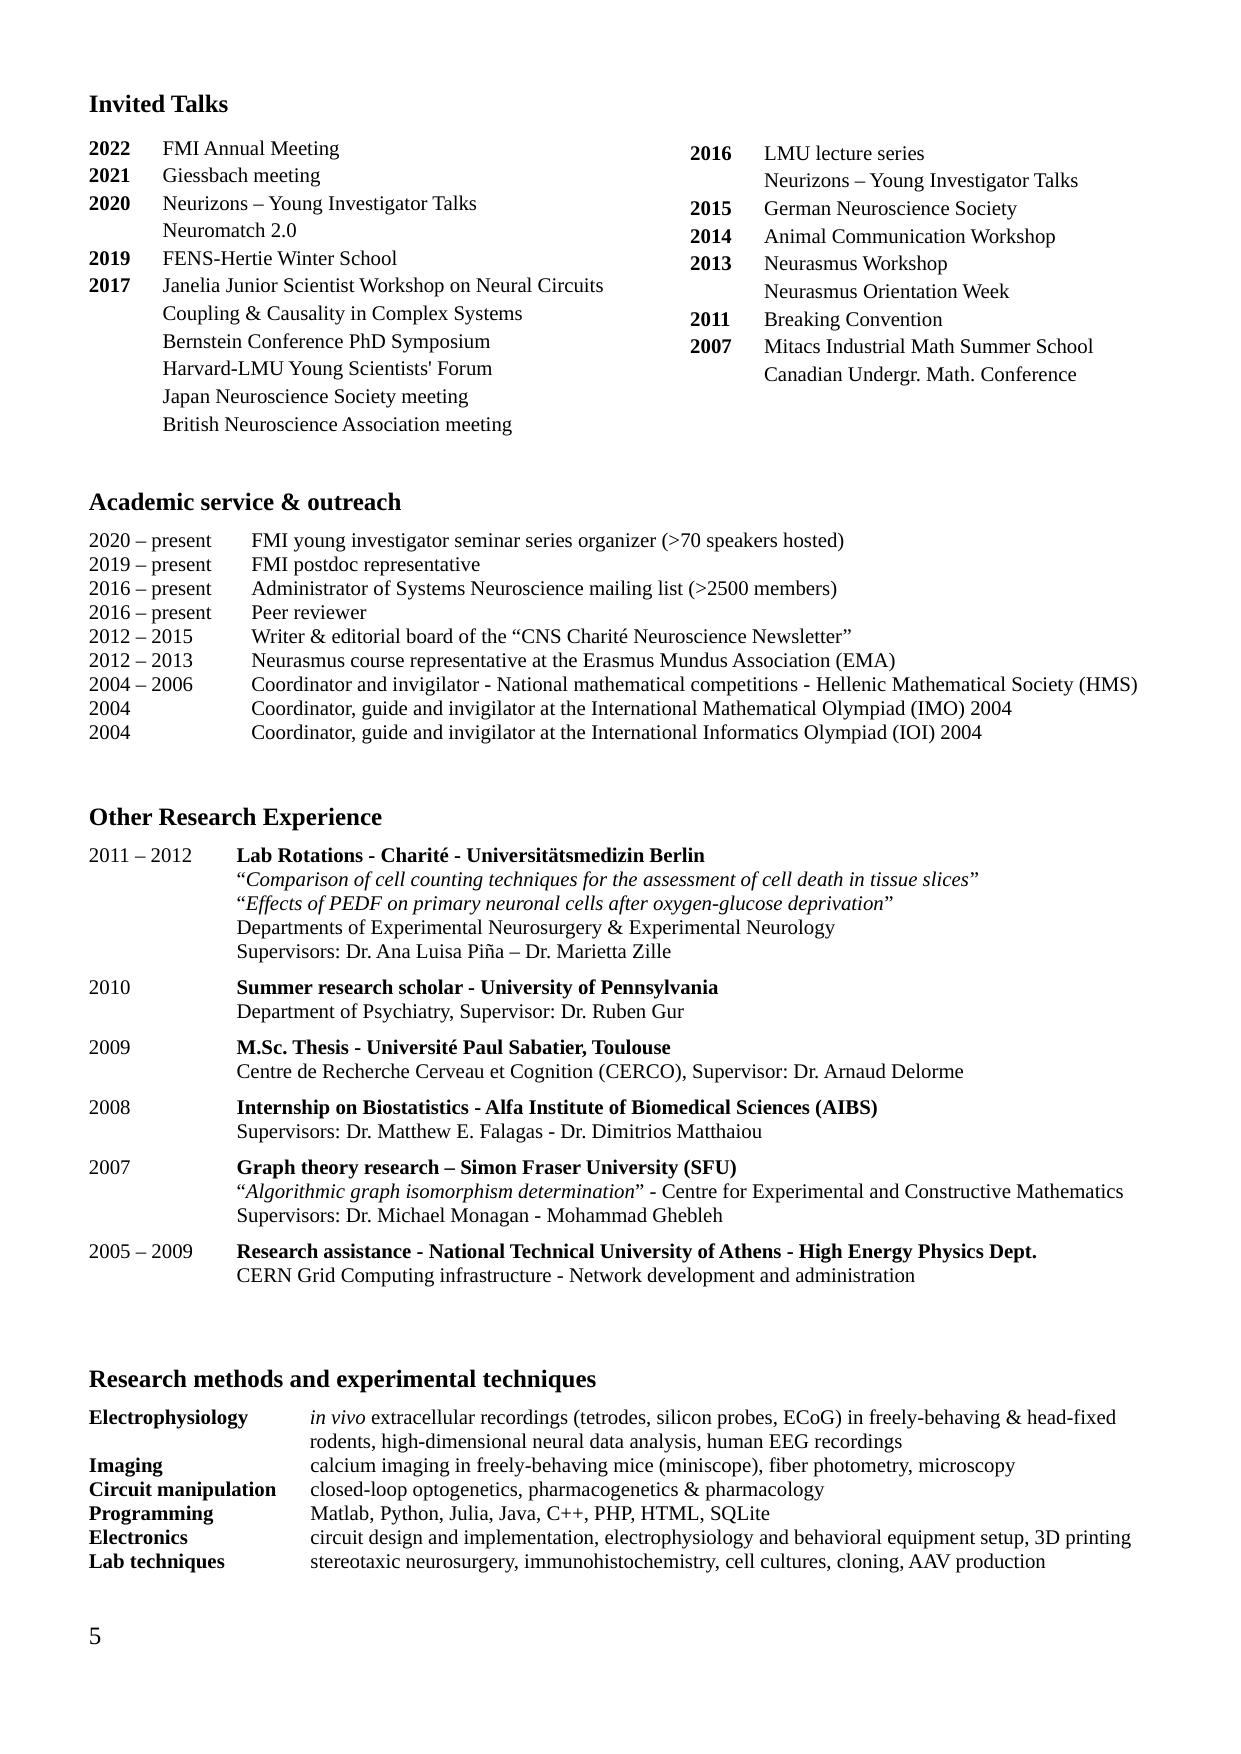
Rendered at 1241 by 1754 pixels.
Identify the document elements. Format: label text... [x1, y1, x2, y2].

text Invited Talks [89, 89, 1152, 117]
text 2020 Neurizons – Young Investigator Talks [89, 191, 674, 215]
text Coupling & Causality in Complex Systems [162, 301, 674, 325]
text Academic service & outreach [89, 487, 1152, 516]
text 2004 Coordinator, guide and invigilator at the International Mathematical Olympiad (IMO) 2004 [89, 696, 1152, 720]
text “Effects of PEDF on primary neuronal cells after oxygen-glucose deprivation” [89, 891, 1152, 915]
text Supervisors: Dr. Ana Luisa Piña – Dr. Marietta Zille [89, 939, 1152, 963]
text Supervisors: Dr. Michael Monagan - Mohammad Ghebleh [89, 1203, 1198, 1227]
text Circuit manipulation closed-loop optogenetics, pharmacogenetics & pharmacology [89, 1477, 1169, 1501]
text 2017 Janelia Junior Scientist Workshop on Neural Circuits [89, 273, 674, 297]
text 2007 Graph theory research – Simon Fraser University (SFU) [89, 1155, 1198, 1179]
text Programming Matlab, Python, Julia, Java, C++, PHP, HTML, SQLite [89, 1501, 1152, 1525]
text 2019 FENS-Hertie Winter School [89, 246, 674, 270]
text 2008 Internship on Biostatistics - Alfa Institute of Biomedical Sciences (AIBS) [89, 1095, 1152, 1119]
text Harvard-LMU Young Scientists' Forum [89, 356, 674, 380]
text 2021 Giessbach meeting [89, 163, 674, 187]
text Neuromatch 2.0 [89, 218, 674, 242]
text 2004 Coordinator, guide and invigilator at the International Informatics Olympiad (IOI) 2004 [89, 720, 1152, 744]
text Other Research Experience [89, 802, 1152, 831]
text Research methods and experimental techniques [89, 1364, 1152, 1393]
text Imaging calcium imaging in freely-behaving mice (miniscope), fiber photometry, microscopy [89, 1453, 1169, 1477]
text Electronics circuit design and implementation, electrophysiology and behavioral equipment setup, 3D printing [89, 1525, 1152, 1549]
text Centre de Recherche Cerveau et Cognition (CERCO), Supervisor: Dr. Arnaud Delorme [89, 1059, 1152, 1083]
text 2022 FMI Annual Meeting [89, 135, 674, 159]
text Departments of Experimental Neurosurgery & Experimental Neurology [89, 915, 1152, 939]
text 2005 – 2009 Research assistance - National Technical University of Athens - High Energy Physics Dept. [89, 1239, 1152, 1263]
text 2011 – 2012 Lab Rotations - Charité - Universitätsmedizin Berlin [89, 842, 1152, 867]
text 2016 – present Administrator of Systems Neuroscience mailing list (>2500 members) [89, 576, 1152, 600]
text 2009 M.Sc. Thesis - Université Paul Sabatier, Toulouse [89, 1035, 1152, 1059]
text Supervisors: Dr. Matthew E. Falagas - Dr. Dimitrios Matthaiou [89, 1119, 1152, 1143]
text Bernstein Conference PhD Symposium [89, 329, 674, 353]
text “Comparison of cell counting techniques for the assessment of cell death in tissue slices” [89, 867, 1152, 891]
text 2012 – 2013 Neurasmus course representative at the Erasmus Mundus Association (EMA) [89, 648, 1152, 672]
text Electrophysiology in vivo extracellular recordings (tetrodes, silicon probes, ECoG) in freely-behaving & head-fixed rodents, high-dimensional neural data analysis, human EEG recordings [89, 1405, 1169, 1453]
text 2010 Summer research scholar - University of Pennsylvania [89, 975, 1152, 999]
text 2020 – present FMI young investigator seminar series organizer (>70 speakers hosted) [89, 528, 1152, 552]
text CERN Grid Computing infrastructure - Network development and administration [89, 1263, 1152, 1287]
text British Neuroscience Association meeting [89, 411, 1152, 436]
text 2016 – present Peer reviewer [89, 600, 1152, 624]
text 2019 – present FMI postdoc representative [89, 552, 1152, 576]
text Department of Psychiatry, Supervisor: Dr. Ruben Gur [89, 999, 1152, 1023]
text 2012 – 2015 Writer & editorial board of the “CNS Charité Neuroscience Newsletter” [89, 624, 1152, 648]
text 2004 – 2006 Coordinator and invigilator - National mathematical competitions - Hellenic Mathematical Society (HMS) [89, 672, 1152, 696]
text “Algorithmic graph isomorphism determination” - Centre for Experimental and Constructive Mathematics [89, 1179, 1152, 1203]
text Lab techniques stereotaxic neurosurgery, immunohistochemistry, cell cultures, cloning, AAV production [89, 1549, 1152, 1573]
text Japan Neuroscience Society meeting [89, 384, 1152, 408]
